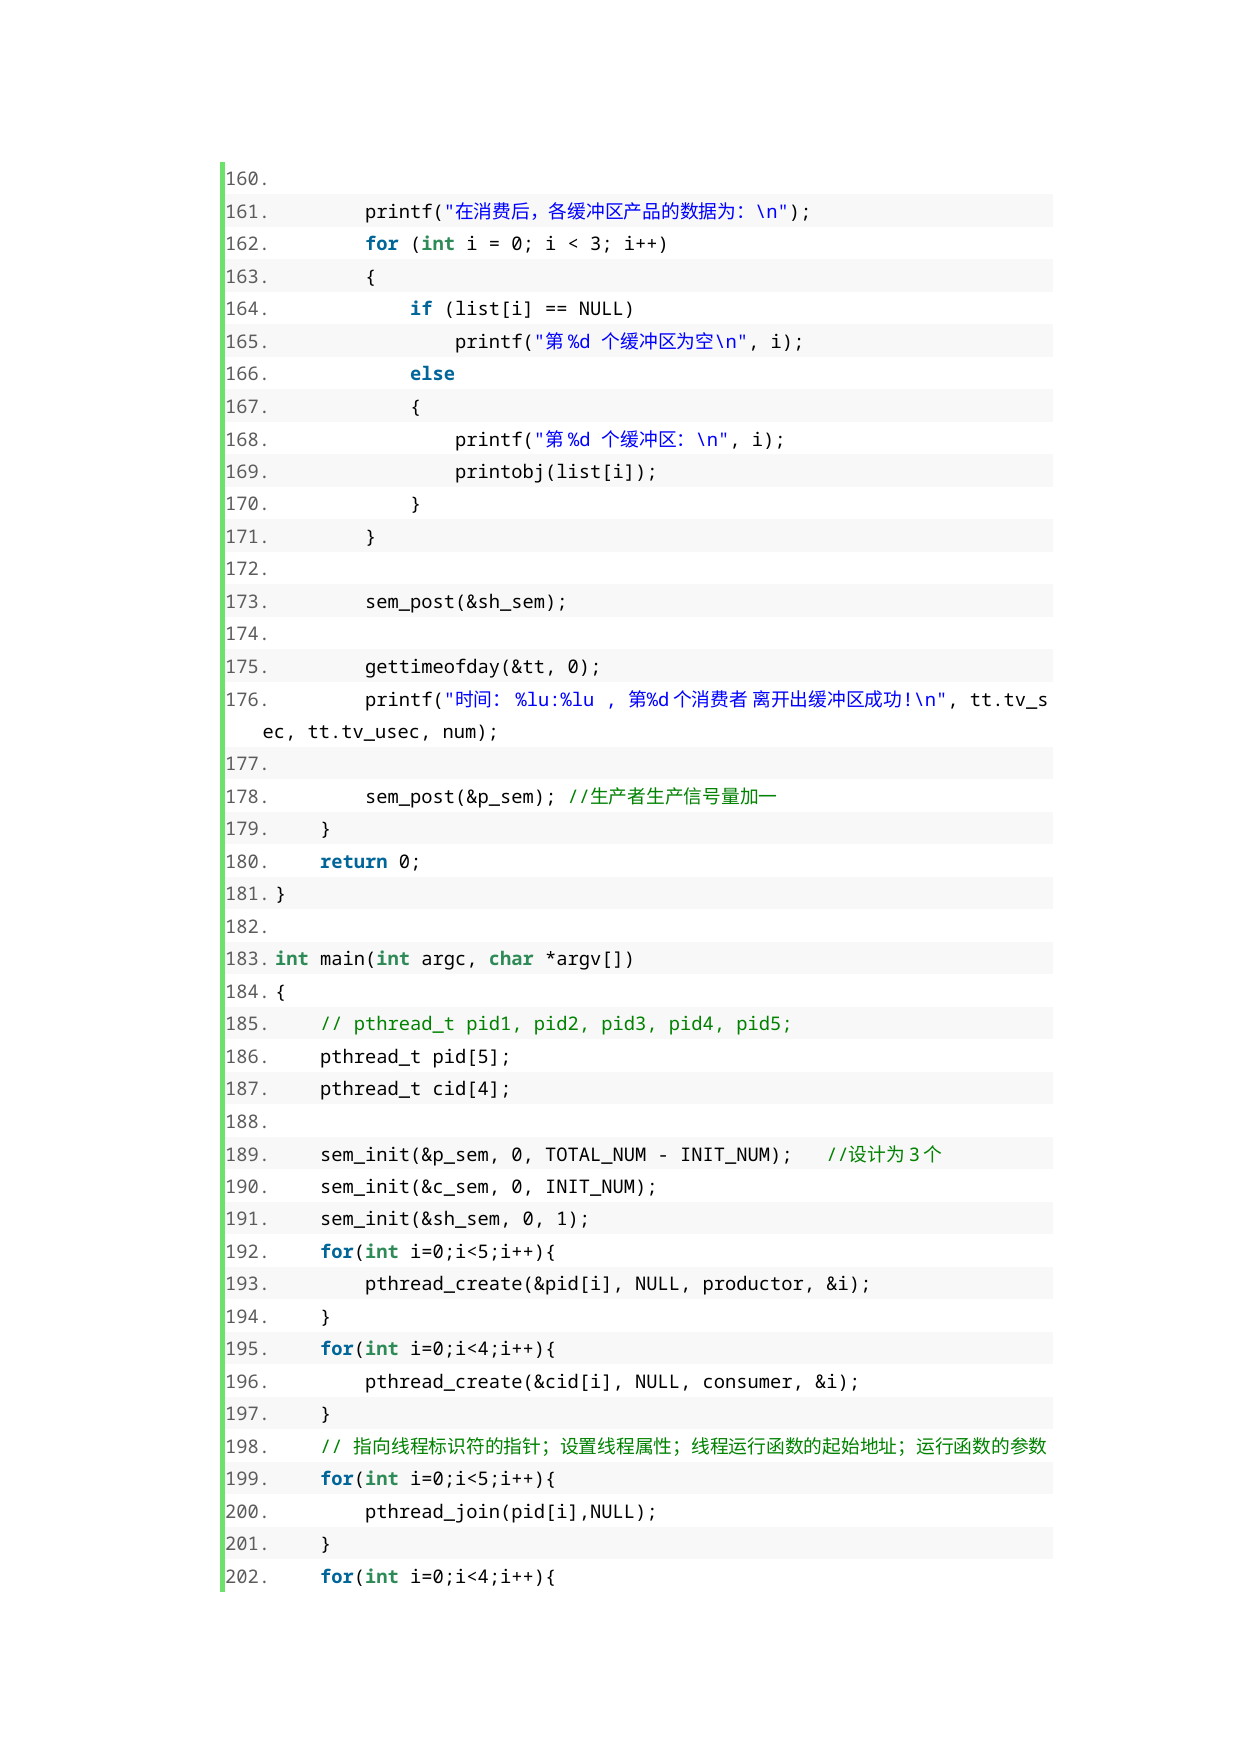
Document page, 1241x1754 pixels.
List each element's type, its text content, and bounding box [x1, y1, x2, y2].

list for(int i=0;i<5;i++){ [225, 1234, 1053, 1267]
list pthread_join(pid[i],NULL); [225, 1494, 1053, 1527]
list for(int i=0;i<4;i++){ [225, 1332, 1053, 1364]
list return 0; [225, 844, 1053, 877]
list printf("时间： %lu:%lu , 第%d个消费者 离开出缓冲区成功!\n", tt.tv_sec, tt.tv_usec, num); [225, 682, 1053, 747]
list } [225, 519, 1053, 552]
list gettimeofday(&tt, 0); [225, 649, 1053, 682]
list sem_init(&p_sem, 0, TOTAL_NUM - INIT_NUM); //设计为3个 [225, 1137, 1053, 1169]
list sem_post(&p_sem); //生产者生产信号量加一 [225, 779, 1053, 812]
list pthread_create(&pid[i], NULL, productor, &i); [225, 1267, 1053, 1299]
list pthread_create(&cid[i], NULL, consumer, &i); [225, 1364, 1053, 1397]
list } [225, 812, 1053, 844]
list } [225, 487, 1053, 519]
list // 指向线程标识符的指针；设置线程属性；线程运行函数的起始地址；运行函数的参数 [225, 1429, 1053, 1462]
list { [225, 974, 1053, 1007]
list sem_init(&sh_sem, 0, 1); [225, 1202, 1053, 1234]
list printf("在消费后，各缓冲区产品的数据为：\n"); [225, 194, 1053, 227]
list for(int i=0;i<4;i++){ [225, 1559, 1053, 1592]
list printobj(list[i]); [225, 454, 1053, 487]
list sem_init(&c_sem, 0, INIT_NUM); [225, 1169, 1053, 1202]
list // pthread_t pid1, pid2, pid3, pid4, pid5; [225, 1007, 1053, 1039]
list } [225, 1299, 1053, 1332]
list } [225, 1527, 1053, 1559]
list pthread_t pid[5]; [225, 1039, 1053, 1072]
list if (list[i] == NULL) [225, 292, 1053, 324]
list sem_post(&sh_sem); [225, 584, 1053, 617]
list for(int i=0;i<5;i++){ [225, 1462, 1053, 1494]
list pthread_t cid[4]; [225, 1072, 1053, 1104]
list } [225, 1397, 1053, 1429]
list } [225, 877, 1053, 909]
list printf("第 %d 个缓冲区：\n", i); [225, 422, 1053, 454]
list { [225, 259, 1053, 292]
list { [225, 389, 1053, 422]
list int main(int argc, char *argv[]) [225, 942, 1053, 974]
list else [225, 357, 1053, 389]
list printf("第 %d 个缓冲区为空\n", i); [225, 324, 1053, 357]
list for (int i = 0; i < 3; i++) [225, 227, 1053, 259]
